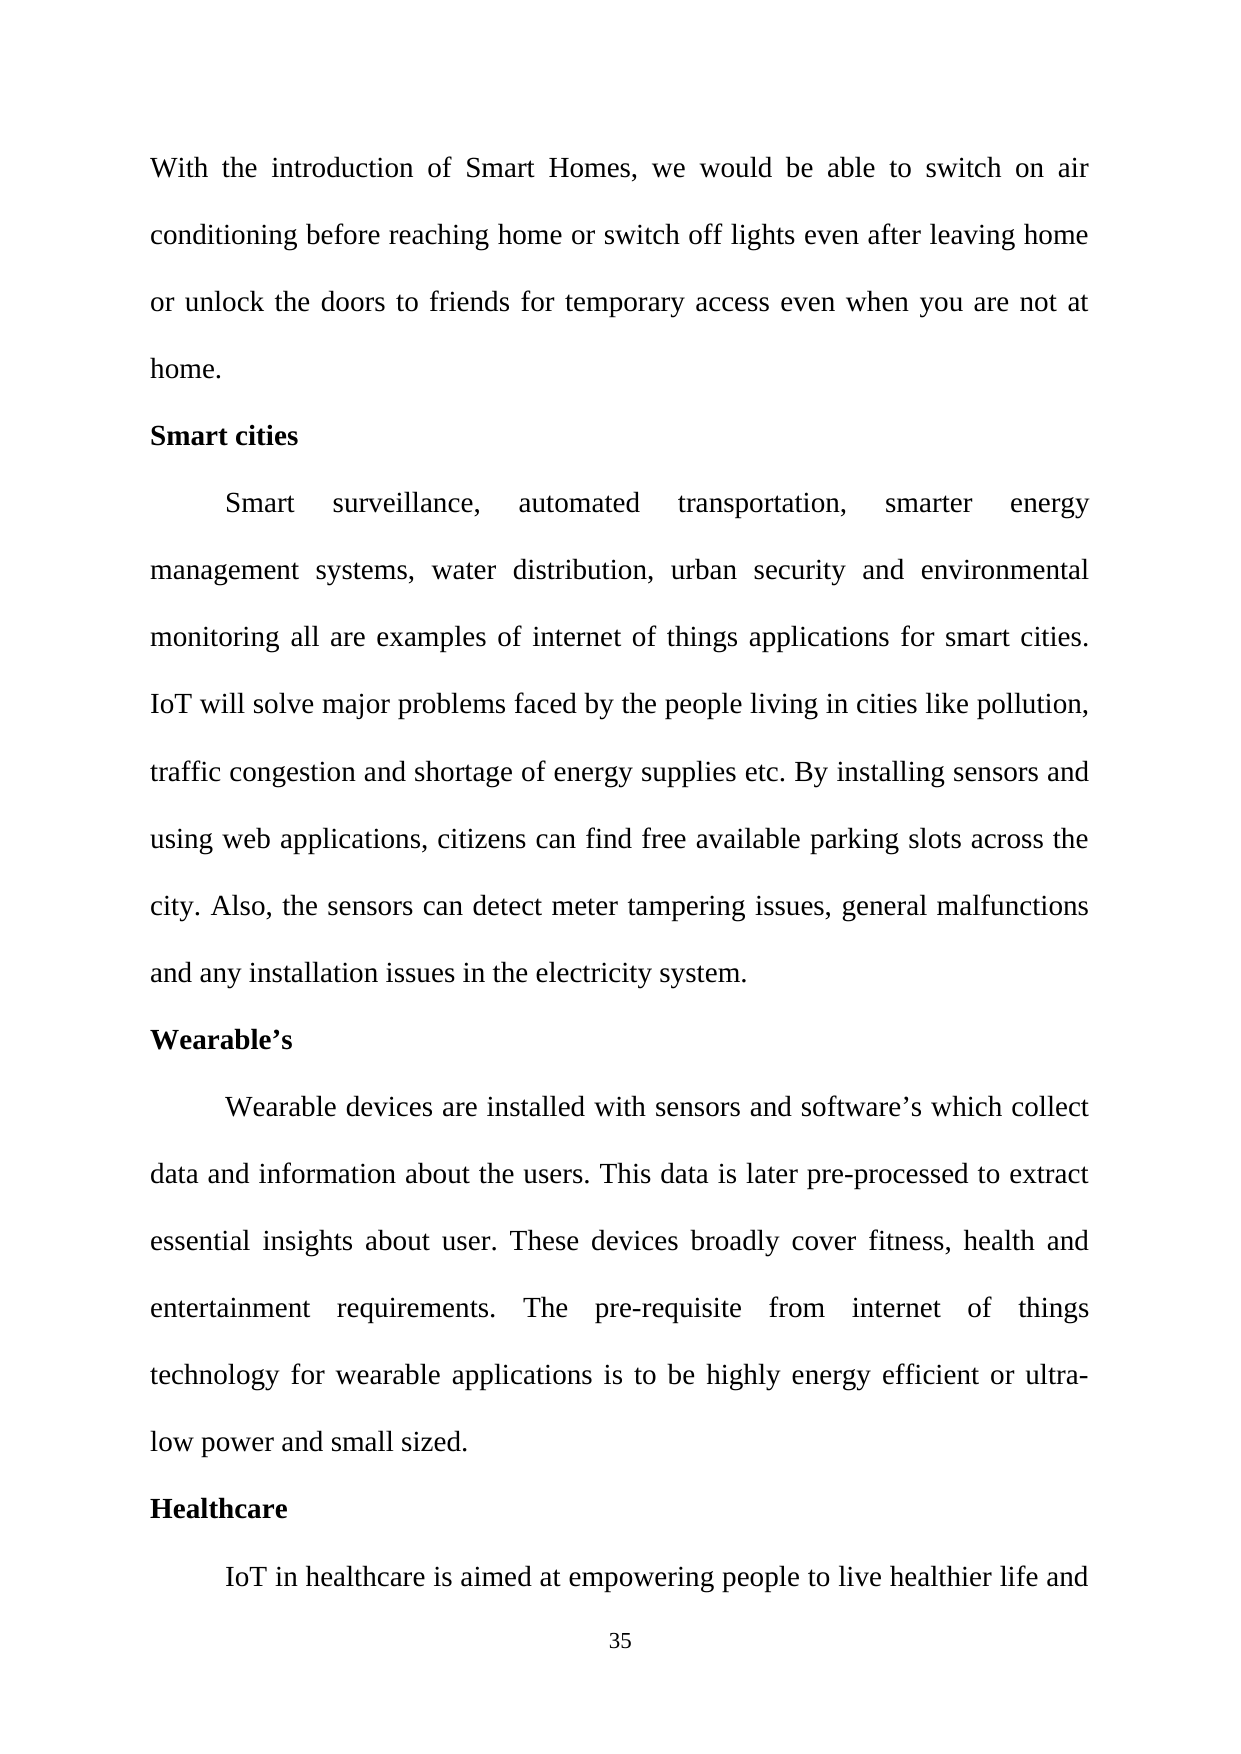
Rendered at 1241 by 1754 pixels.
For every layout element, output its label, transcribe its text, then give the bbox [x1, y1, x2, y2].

text Wearable devices are installed with sensors and software’s which collect data and information about the users. This data is later pre-processed to extract essential insights about user. These devices broadly cover fitness, health and entertainment requirements. The pre-requisite from internet of things technology for wearable applications is to be highly energy efficient or ultra-low power and small sized. [150, 1089, 1090, 1458]
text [150, 150, 1090, 385]
text Smart cities [150, 418, 1090, 452]
text Healthcare [150, 1492, 1090, 1525]
text Wearable’s [150, 1022, 1090, 1056]
text Smart surveillance, automated transportation, smarter energy management systems, water distribution, urban security and environmental monitoring all are examples of internet of things applications for smart cities. IoT will solve major problems faced by the people living in cities like pollution, traffic congestion and shortage of energy supplies etc. By installing sensors and using web applications, citizens can find free available parking slots across the city. Also, the sensors can detect meter tampering issues, general malfunctions and any installation issues in the electricity system. [150, 485, 1090, 988]
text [150, 1559, 1090, 1592]
